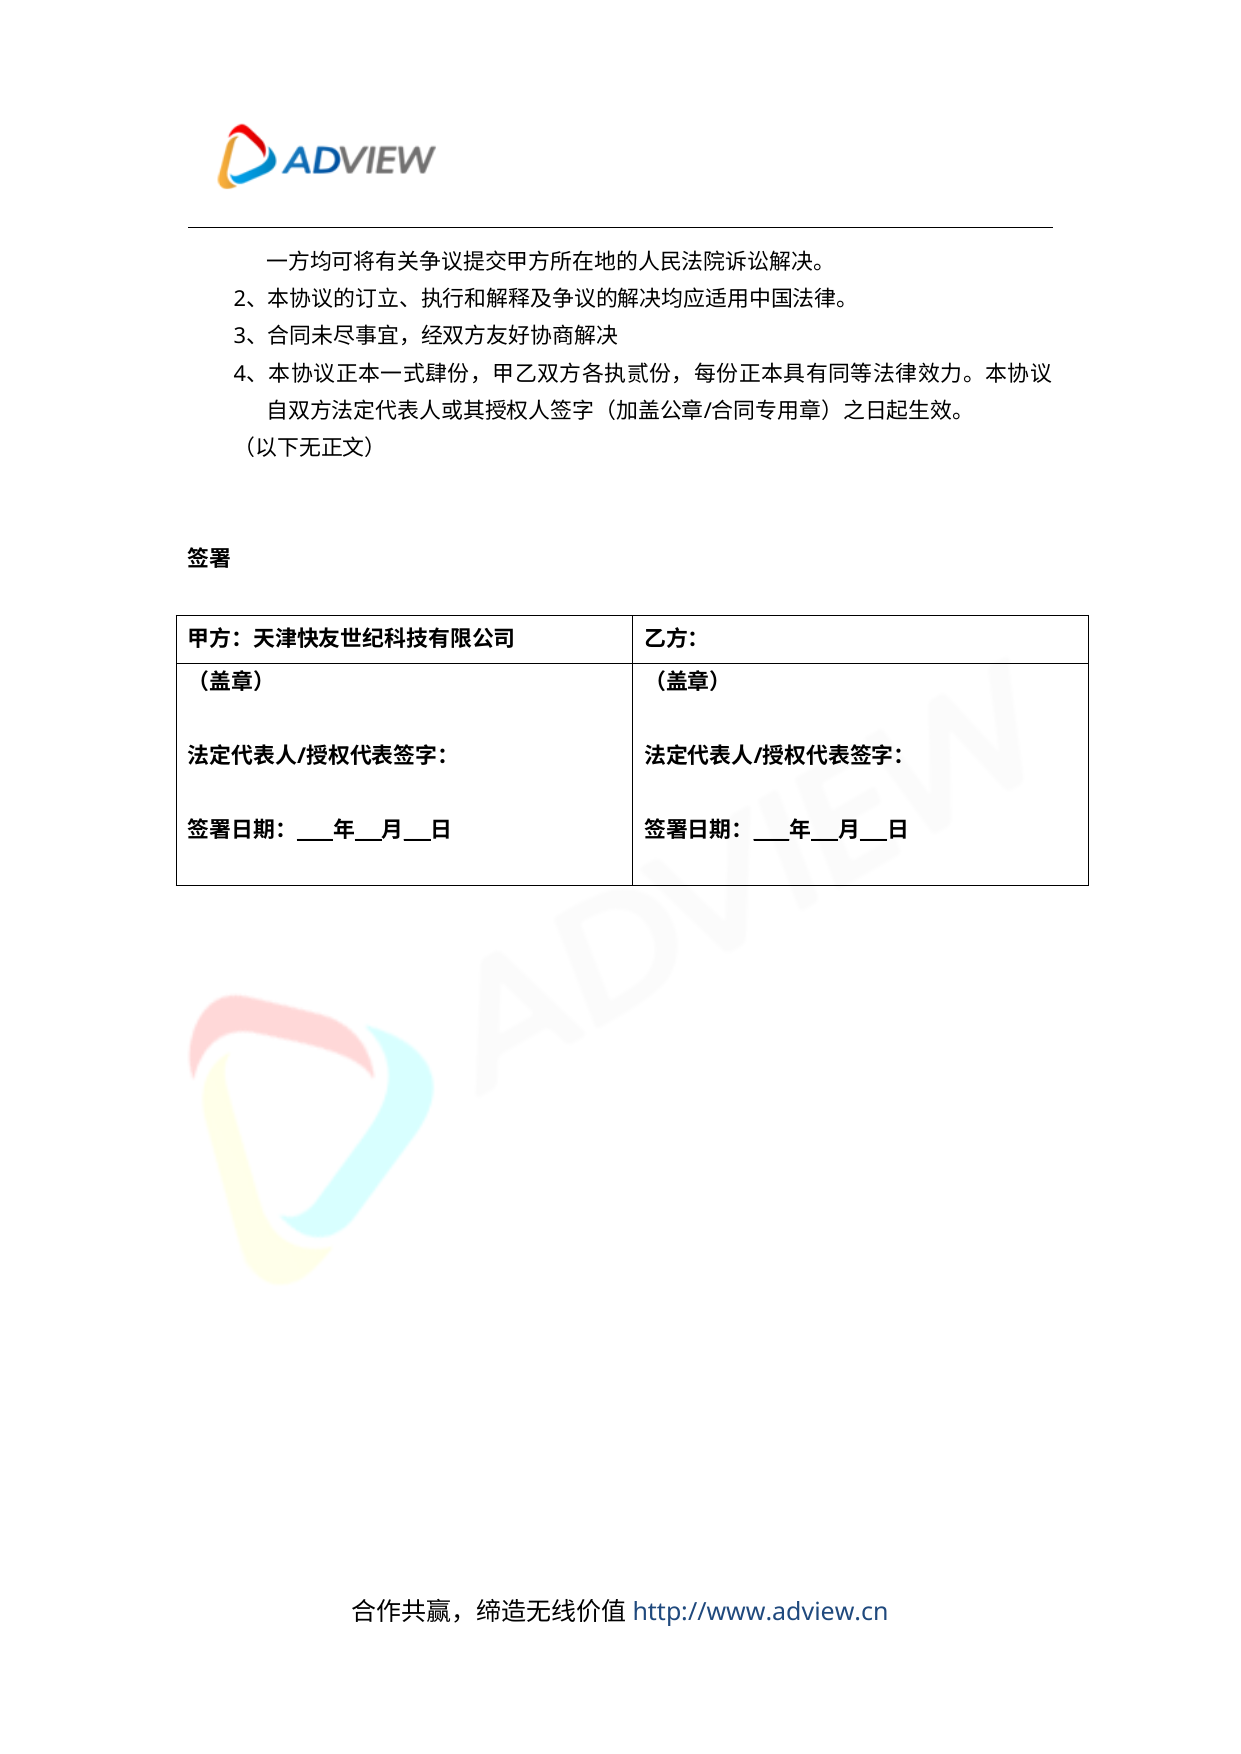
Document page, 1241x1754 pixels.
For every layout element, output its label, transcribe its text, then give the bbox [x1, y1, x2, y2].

table_header 乙方： [633, 616, 1088, 662]
picture [187, 88, 460, 225]
text （以下无正文） [233, 430, 1053, 462]
text 1、对于双方之间因本协议而产生的或有关本协议的一切争议，均应首先由双方通过友好协商来解决。如争议未能于前述方式在开始协商后二十(20)日内解决，则任何一方均可将有关争议提交甲方所在地的人民法院诉讼解决。 [233, 244, 1053, 276]
table_cell （盖章） 法定代表人/授权代表签字： 签署日期：____年___月___日 [633, 664, 1088, 885]
table_cell （盖章） 法定代表人/授权代表签字： 签署日期：____年___月___日 [177, 664, 632, 885]
table_header 甲方：天津快友世纪科技有限公司 [177, 616, 632, 662]
text 3、合同未尽事宜，经双方友好协商解决 [233, 318, 1053, 351]
text 2、本协议的订立、执行和解释及争议的解决均应适用中国法律。 [233, 281, 1053, 313]
text 4、本协议正本一式肆份，甲乙双方各执贰份，每份正本具有同等法律效力。本协议自双方法定代表人或其授权人签字（加盖公章/合同专用章）之日起生效。 [233, 355, 1053, 425]
text 签署 [187, 541, 1053, 573]
